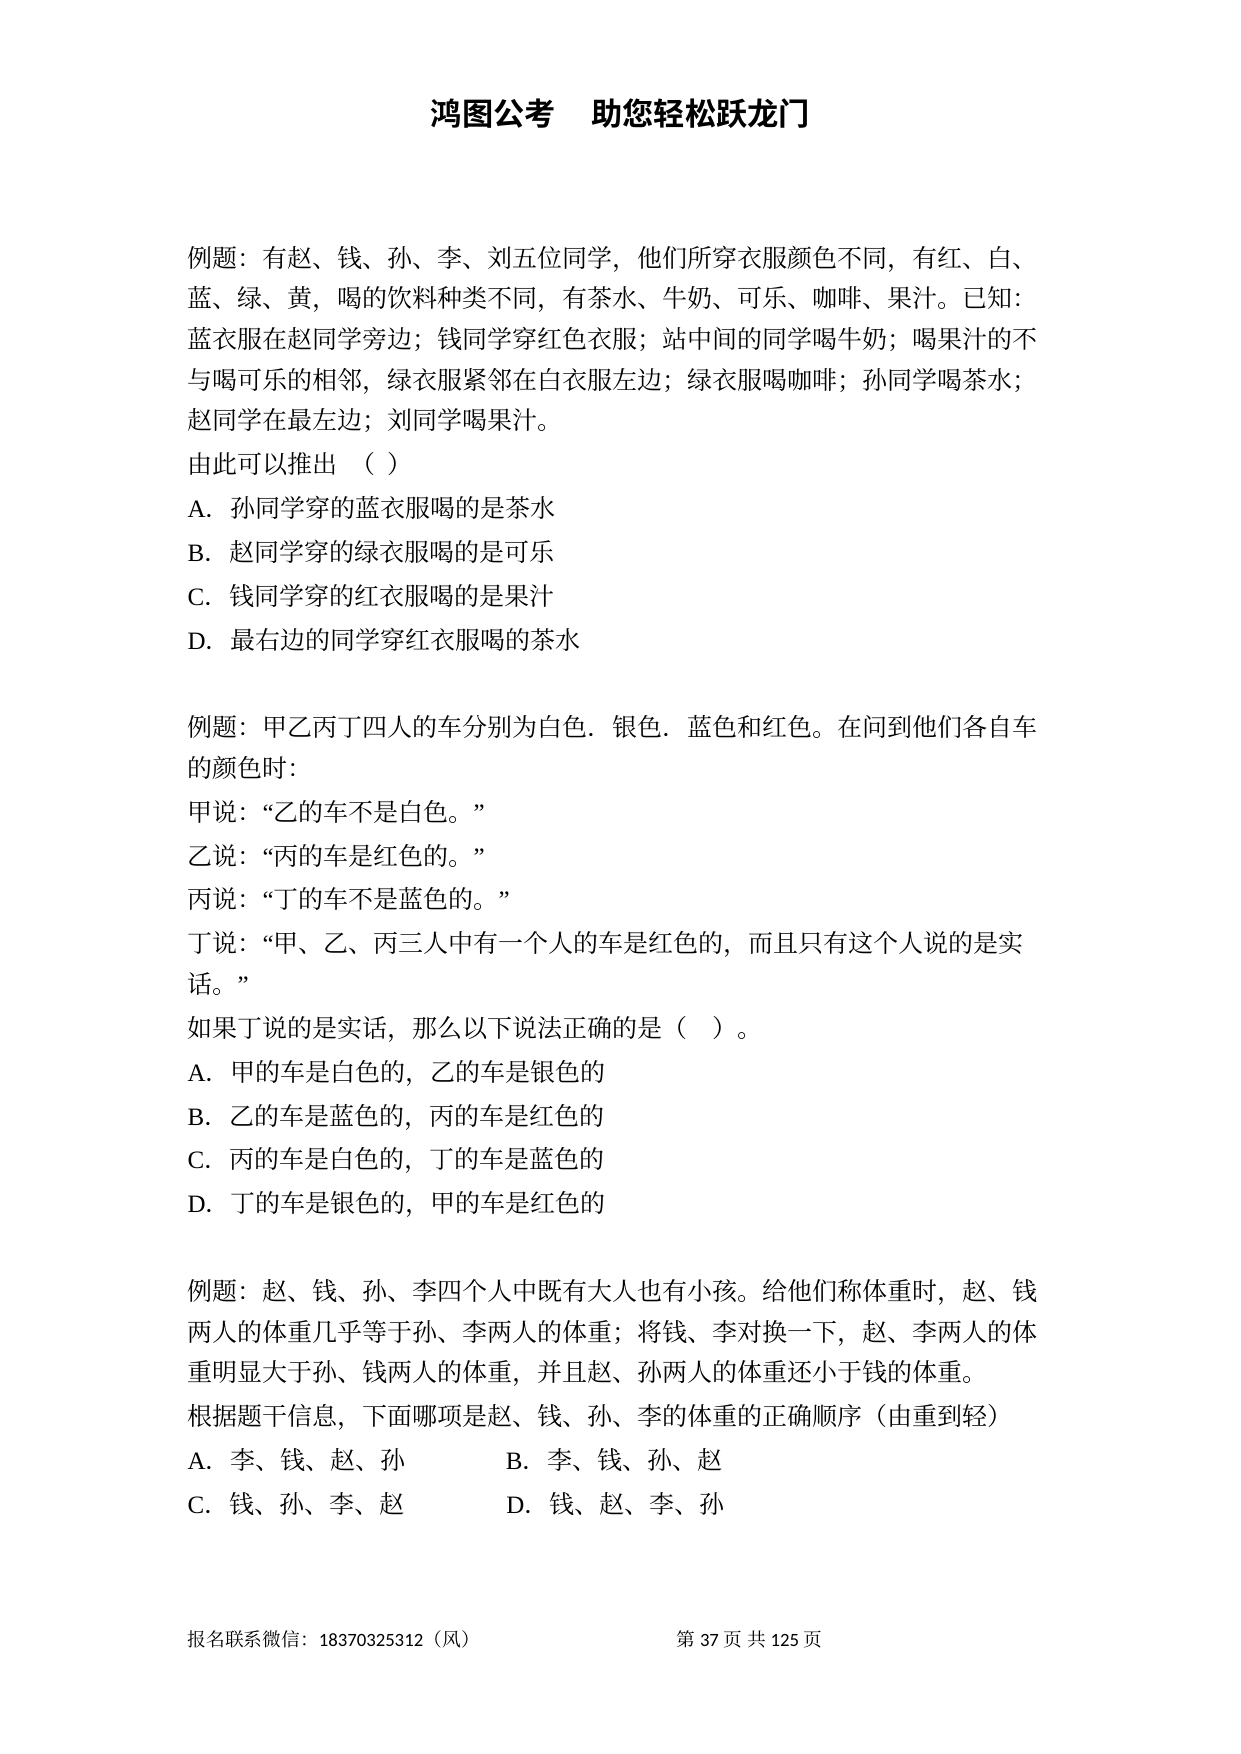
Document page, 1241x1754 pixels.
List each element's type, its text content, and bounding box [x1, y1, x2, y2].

list 根据题干信息，下面哪项是赵、钱、孙、李的体重的正确顺序（由重到轻） [187, 1400, 1053, 1433]
list 例题：赵、钱、孙、李四个人中既有大人也有小孩。给他们称体重时，赵、钱两人的体重几乎等于孙、李两人的体重；将钱、李对换一下，赵、李两人的体重明显大于孙、钱两人的体重，并且赵、孙两人的体重还小于钱的体重。 [187, 1275, 1053, 1389]
list D．丁的车是银色的，甲的车是红色的 [187, 1187, 1053, 1220]
list 例题：有赵、钱、孙、李、刘五位同学，他们所穿衣服颜色不同，有红、白、蓝、绿、黄，喝的饮料种类不同，有茶水、牛奶、可乐、咖啡、果汁。已知：蓝衣服在赵同学旁边；钱同学穿红色衣服；站中间的同学喝牛奶；喝果汁的不与喝可乐的相邻，绿衣服紧邻在白衣服左边；绿衣服喝咖啡；孙同学喝茶水；赵同学在最左边；刘同学喝果汁。 [187, 242, 1053, 437]
list 丁说：“甲、乙、丙三人中有一个人的车是红色的，而且只有这个人说的是实话。” [187, 928, 1053, 1001]
list B．赵同学穿的绿衣服喝的是可乐 [187, 536, 1053, 569]
list A．李、钱、赵、孙 B．李、钱、孙、赵 [187, 1444, 1053, 1477]
list A．孙同学穿的蓝衣服喝的是茶水 [187, 492, 1053, 525]
list D．最右边的同学穿红衣服喝的茶水 [187, 624, 1053, 656]
list 由此可以推出 （ ） [187, 448, 1053, 481]
list 甲说：“乙的车不是白色。” [187, 796, 1053, 828]
list B．乙的车是蓝色的，丙的车是红色的 [187, 1100, 1053, 1132]
list 如果丁说的是实话，那么以下说法正确的是（ ）。 [187, 1012, 1053, 1044]
list C．钱同学穿的红衣服喝的是果汁 [187, 580, 1053, 612]
list C．丙的车是白色的，丁的车是蓝色的 [187, 1144, 1053, 1176]
list 乙说：“丙的车是红色的。” [187, 840, 1053, 872]
list A．甲的车是白色的，乙的车是银色的 [187, 1056, 1053, 1088]
list 例题：甲乙丙丁四人的车分别为白色．银色．蓝色和红色。在问到他们各自车的颜色时： [187, 712, 1053, 785]
list 丙说：“丁的车不是蓝色的。” [187, 884, 1053, 916]
list C．钱、孙、李、赵 D．钱、赵、李、孙 [187, 1488, 1053, 1521]
